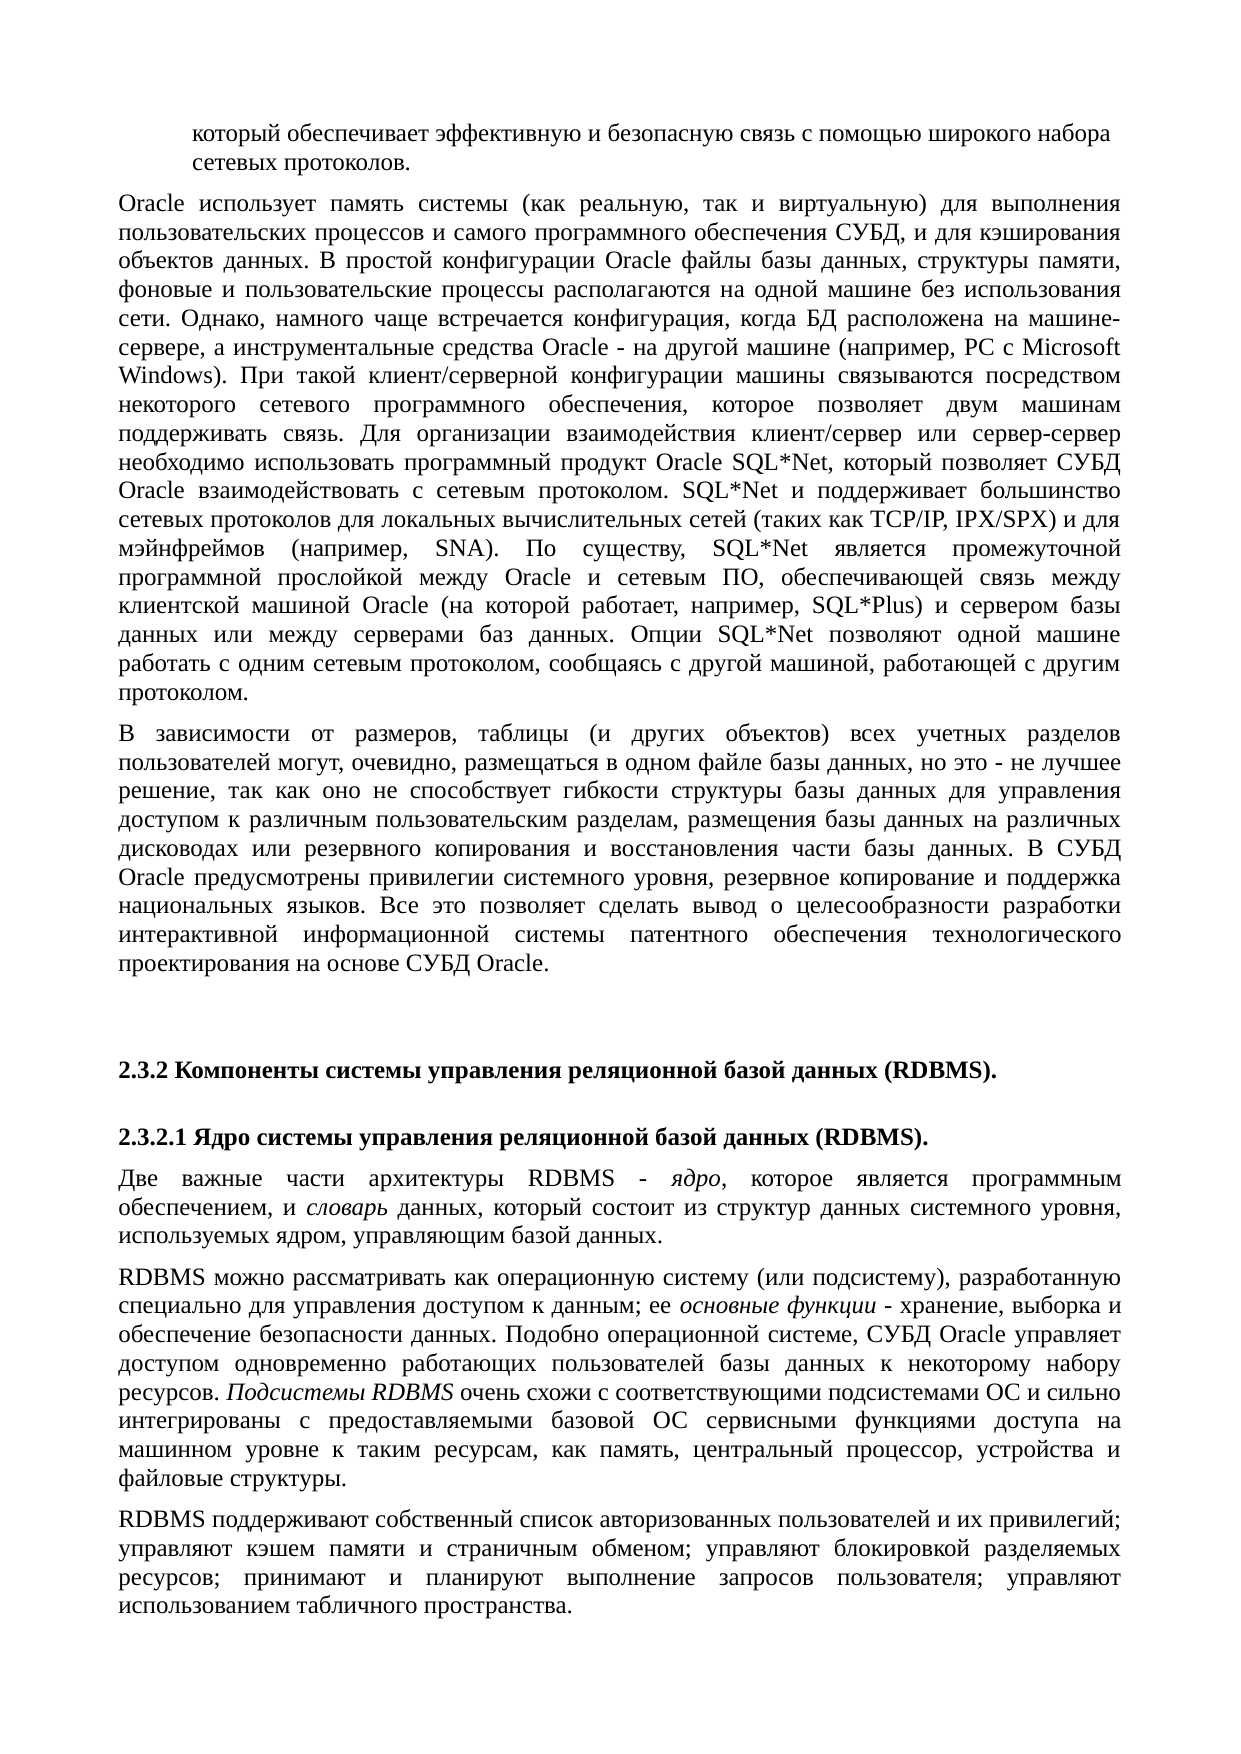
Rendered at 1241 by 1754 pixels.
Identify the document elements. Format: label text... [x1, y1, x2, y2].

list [162, 118, 1122, 176]
subtitle 2.3.2.1 Ядро системы управления реляционной базой данных (RDBMS). [118, 1122, 1122, 1151]
text RDBMS поддерживают собственный список авторизованных пользователей и их привилегий; управляют кэшем памяти и страничным обменом; управляют блокировкой разделяемых ресурсов; принимают и планируют выполнение запросов пользователя; управляют использованием табличного пространства. [118, 1504, 1122, 1619]
subtitle 2.3.2 Компоненты системы управления реляционной базой данных (RDBMS). [118, 1056, 1122, 1084]
text RDBMS можно рассматривать как операционную систему (или подсистему), разработанную специально для управления доступом к данным; ее основные функции - хранение, выборка и обеспечение безопасности данных. Подобно операционной системе, СУБД Oracle управляет доступом одновременно работающих пользователей базы данных к некоторому набору ресурсов. Подсистемы RDBMS очень схожи с соответствующими подсистемами ОС и сильно интегрированы с предоставляемыми базовой ОС сервисными функциями доступа на машинном уровне к таким ресурсам, как память, центральный процессор, устройства и файловые структуры. [118, 1262, 1122, 1492]
text Две важные части архитектуры RDBMS - ядро, которое является программным обеспечением, и словарь данных, который состоит из структур данных системного уровня, используемых ядром, управляющим базой данных. [118, 1163, 1122, 1249]
text Oracle использует память системы (как реальную, так и виртуальную) для выполнения пользовательских процессов и самого программного обеспечения СУБД, и для кэширования объектов данных. В простой конфигурации Oracle файлы базы данных, структуры памяти, фоновые и пользовательские процессы располагаются на одной машине без использования сети. Однако, намного чаще встречается конфигурация, когда БД расположена на машине-сервере, а инструментальные средства Oracle - на другой машине (например, РС с Microsoft Windows). При такой клиент/серверной конфигурации машины связываются посредством некоторого сетевого программного обеспечения, которое позволяет двум машинам поддерживать связь. Для организации взаимодействия клиент/сервер или сервер-сервер необходимо использовать программный продукт Oracle SQL*Net, который позволяет СУБД Oracle взаимодействовать с сетевым протоколом. SQL*Net и поддерживает большинство сетевых протоколов для локальных вычислительных сетей (таких как TCP/IP, IPX/SPX) и для мэйнфреймов (например, SNA). По существу, SQL*Net является промежуточной программной прослойкой между Oracle и сетевым ПО, обеспечивающей связь между клиентской машиной Oracle (на которой работает, например, SQL*Plus) и сервером базы данных или между серверами баз данных. Опции SQL*Net позволяют одной машине работать с одним сетевым протоколом, сообщаясь с другой машиной, работающей с другим протоколом. [118, 188, 1122, 706]
text В зависимости от размеров, таблицы (и других объектов) всех учетных разделов пользователей могут, очевидно, размещаться в одном файле базы данных, но это - не лучшее решение, так как оно не способствует гибкости структуры базы данных для управления доступом к различным пользовательским разделам, размещения базы данных на различных дисководах или резервного копирования и восстановления части базы данных. В СУБД Oracle предусмотрены привилегии системного уровня, резервное копирование и поддержка национальных языков. Все это позволяет сделать вывод о целесообразности разработки интерактивной информационной системы патентного обеспечения технологического проектирования на основе СУБД Oracle. [118, 718, 1122, 977]
